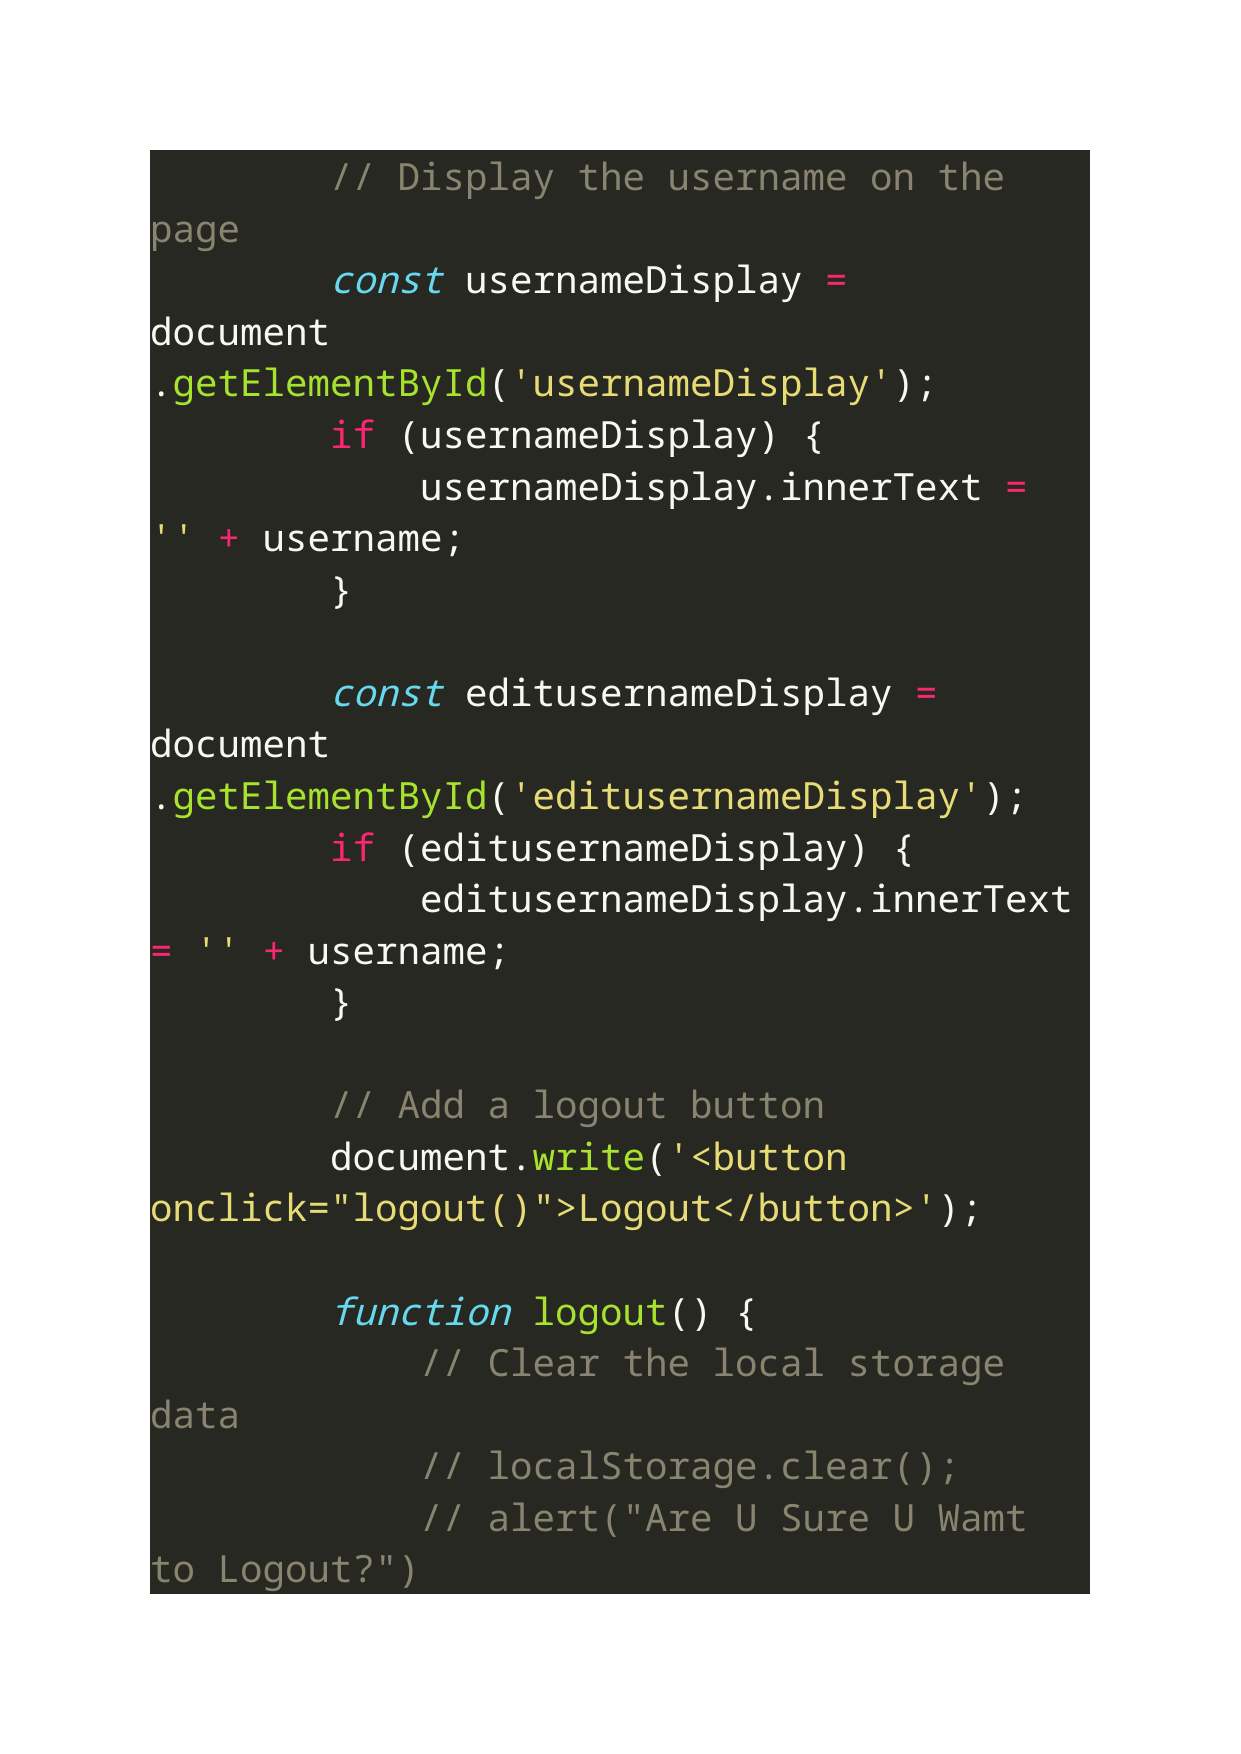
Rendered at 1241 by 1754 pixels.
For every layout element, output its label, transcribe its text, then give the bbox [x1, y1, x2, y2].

text // alert("Are U Sure U Wamt to Logout?") [150, 1491, 1090, 1594]
text editusernameDisplay.innerText = '' + username; [150, 872, 1090, 975]
text // Clear the local storage data [150, 1336, 1090, 1439]
text const editusernameDisplay = document.getElementById('editusernameDisplay'); [150, 666, 1090, 820]
text } [150, 975, 1090, 1027]
text function logout() { [150, 1284, 1090, 1336]
text if (editusernameDisplay) { [150, 820, 1090, 872]
text // Add a logout button [150, 1078, 1090, 1130]
text document.write('<button onclick="logout()">Logout</button>'); [150, 1130, 1090, 1233]
text usernameDisplay.innerText = '' + username; [150, 459, 1090, 562]
text } [150, 562, 1090, 614]
text // Display the username on the page [150, 150, 1090, 253]
text // localStorage.clear(); [150, 1439, 1090, 1491]
text const usernameDisplay = document.getElementById('usernameDisplay'); [150, 253, 1090, 408]
text if (usernameDisplay) { [150, 408, 1090, 459]
